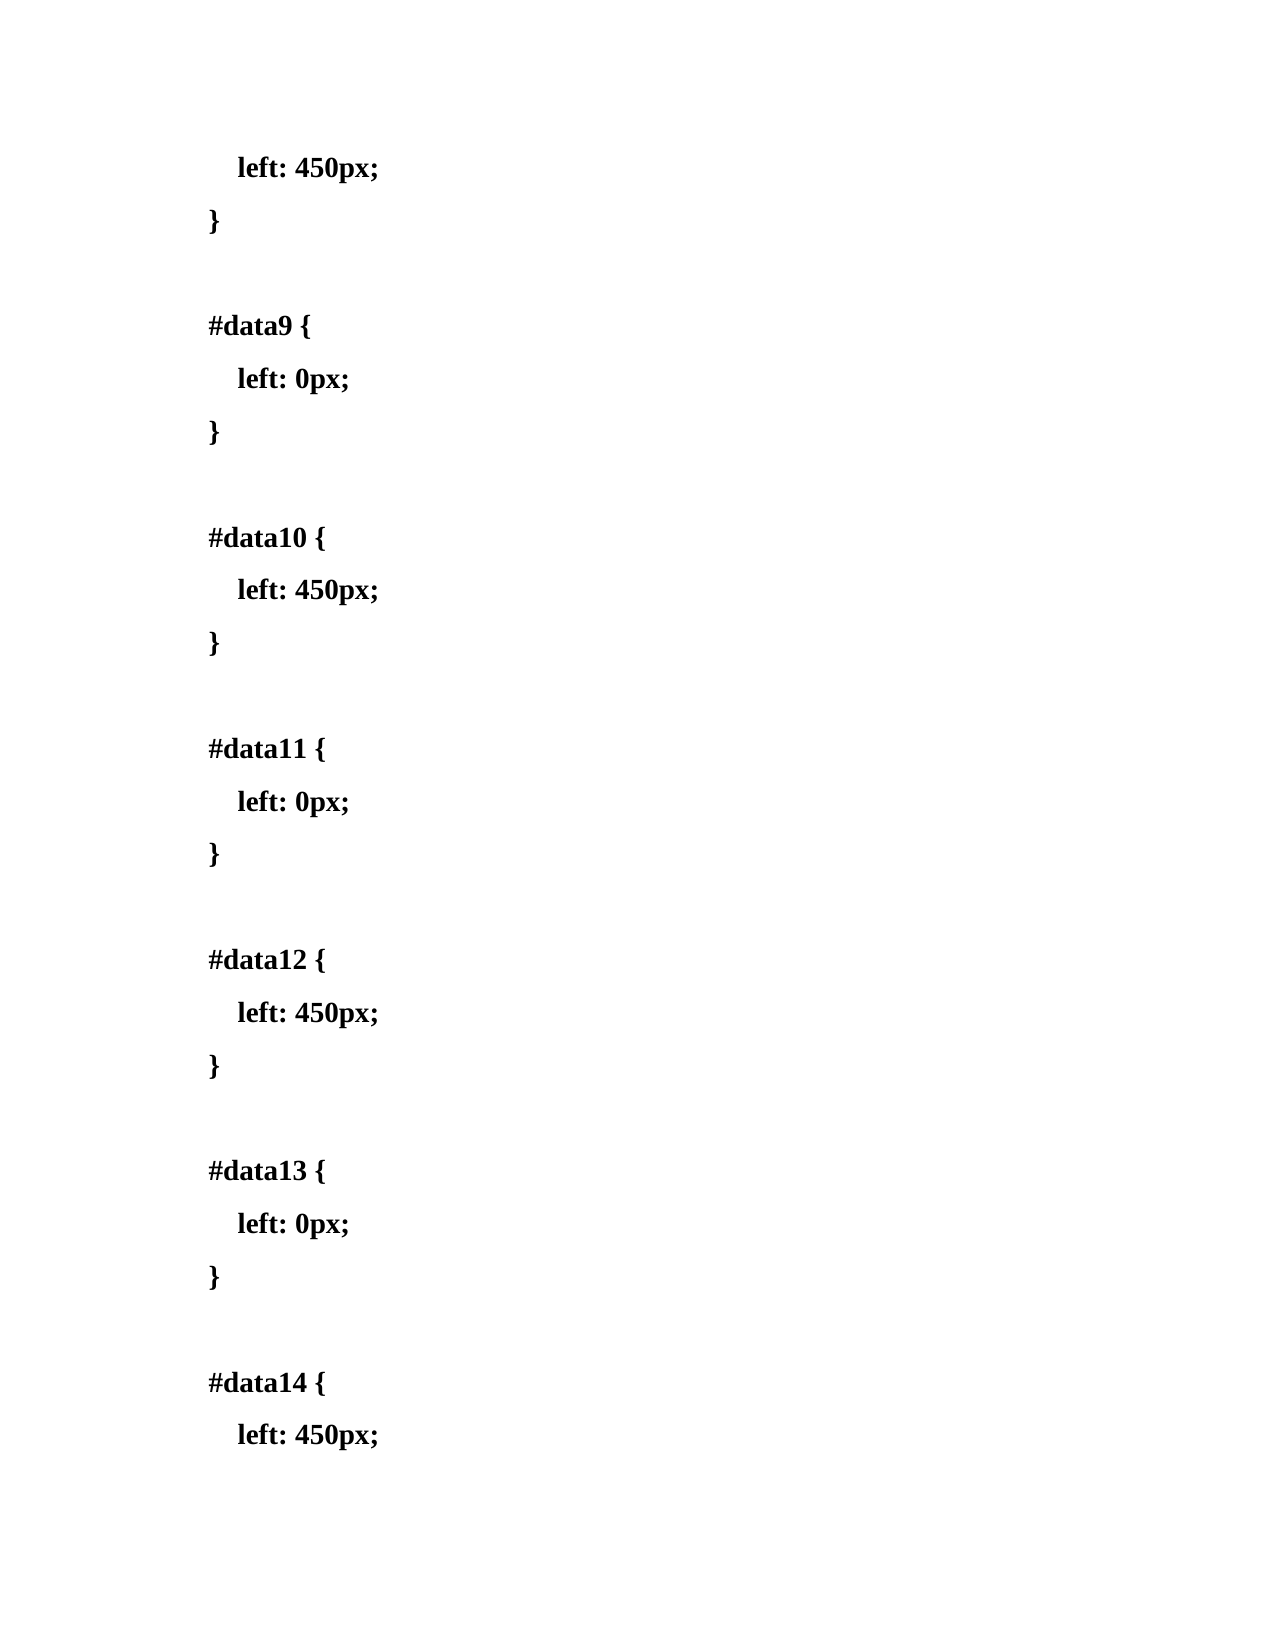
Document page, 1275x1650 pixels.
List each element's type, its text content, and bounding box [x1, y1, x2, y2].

text #data13 { [150, 1153, 1125, 1187]
text left: 450px; [150, 572, 1125, 606]
text #data10 { [150, 520, 1125, 553]
text #data9 { [150, 308, 1125, 342]
text } [150, 1259, 1125, 1293]
text left: 0px; [150, 361, 1125, 395]
text left: 450px; [150, 150, 1125, 183]
text #data12 { [150, 942, 1125, 976]
text left: 0px; [150, 784, 1125, 817]
text #data11 { [150, 731, 1125, 764]
text left: 450px; [150, 995, 1125, 1028]
text } [150, 414, 1125, 448]
text left: 0px; [150, 1206, 1125, 1240]
text #data14 { [150, 1365, 1125, 1398]
text } [150, 837, 1125, 870]
text } [150, 1048, 1125, 1081]
text left: 450px; [150, 1417, 1125, 1451]
text } [150, 625, 1125, 659]
text } [150, 203, 1125, 236]
